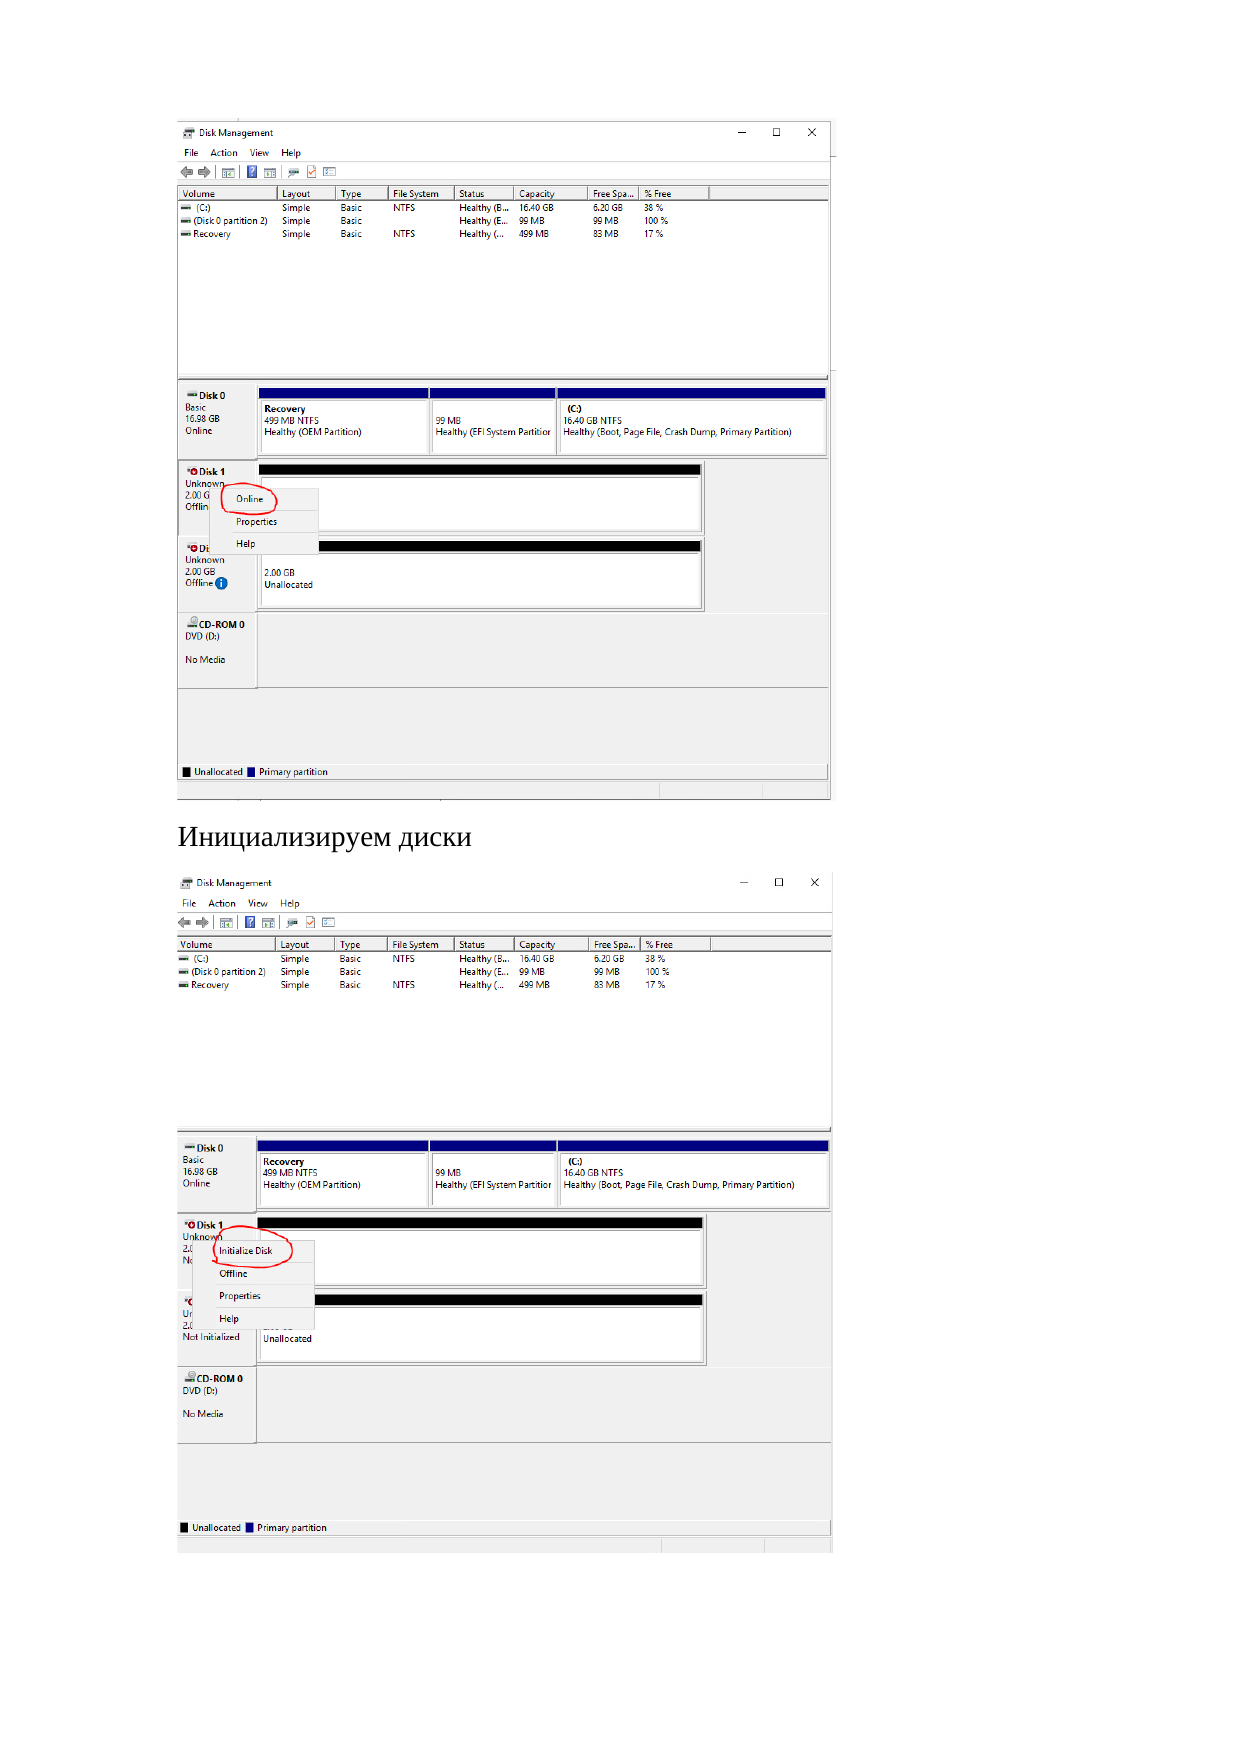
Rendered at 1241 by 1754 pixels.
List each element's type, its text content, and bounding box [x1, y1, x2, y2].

text Инициализируем диски [177, 819, 1152, 853]
picture [177, 118, 837, 801]
picture [177, 872, 833, 1553]
